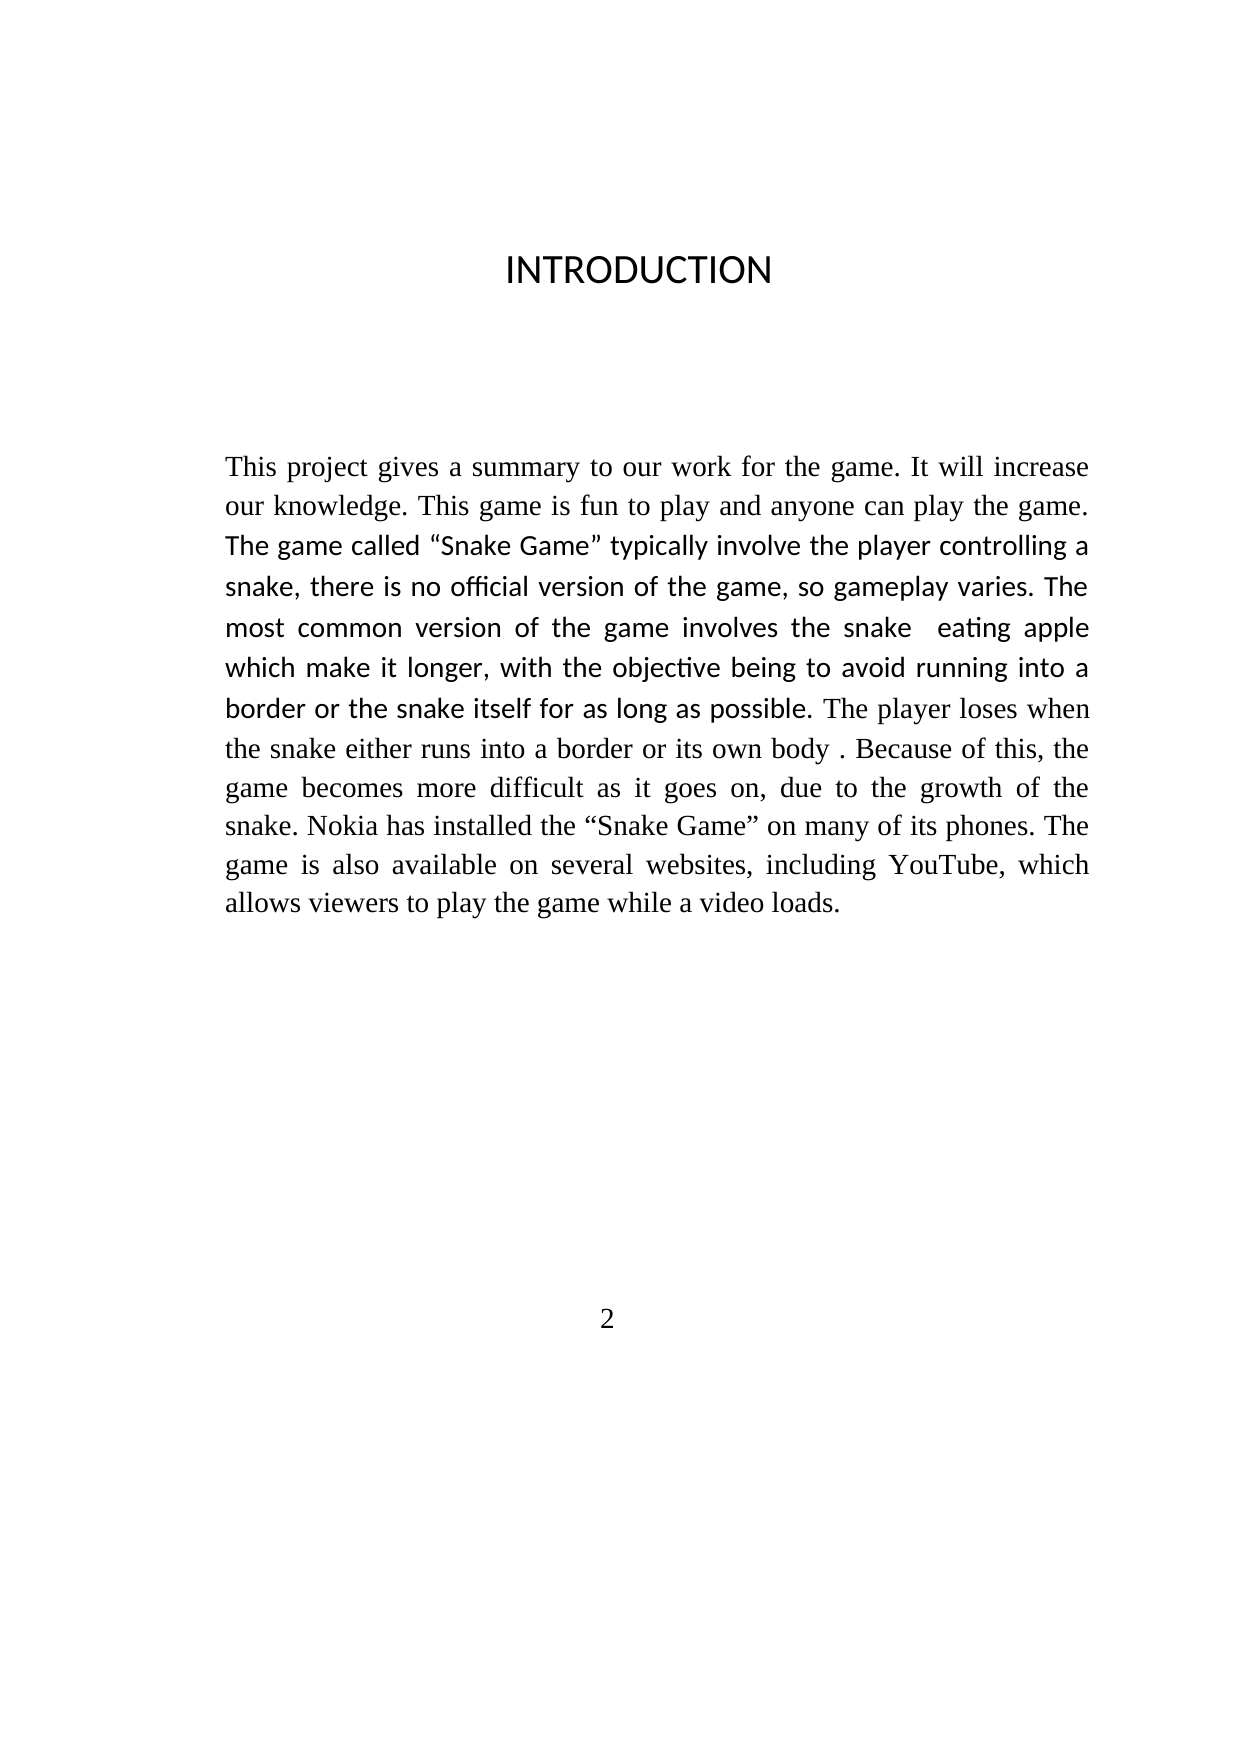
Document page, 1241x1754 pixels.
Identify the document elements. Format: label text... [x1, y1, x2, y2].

text This project gives a summary to our work for the game. It will increase our knowledge. This game is fun to play and anyone can play the game. The game called “Snake Game” typically involve the player controlling a snake, there is no official version of the game, so gameplay varies. The most common version of the game involves the snake eating apple which make it longer, with the objective being to avoid running into a border or the snake itself for as long as possible. The player loses when the snake either runs into a border or its own body . Because of this, the game becomes more difficult as it goes on, due to the growth of the snake. Nokia has installed the “Snake Game” on many of its phones. The game is also available on several websites, including YouTube, which allows viewers to play the game while a video loads. [225, 449, 1090, 919]
text INTRODUCTION [187, 243, 1090, 294]
text 2 [150, 1301, 1090, 1334]
